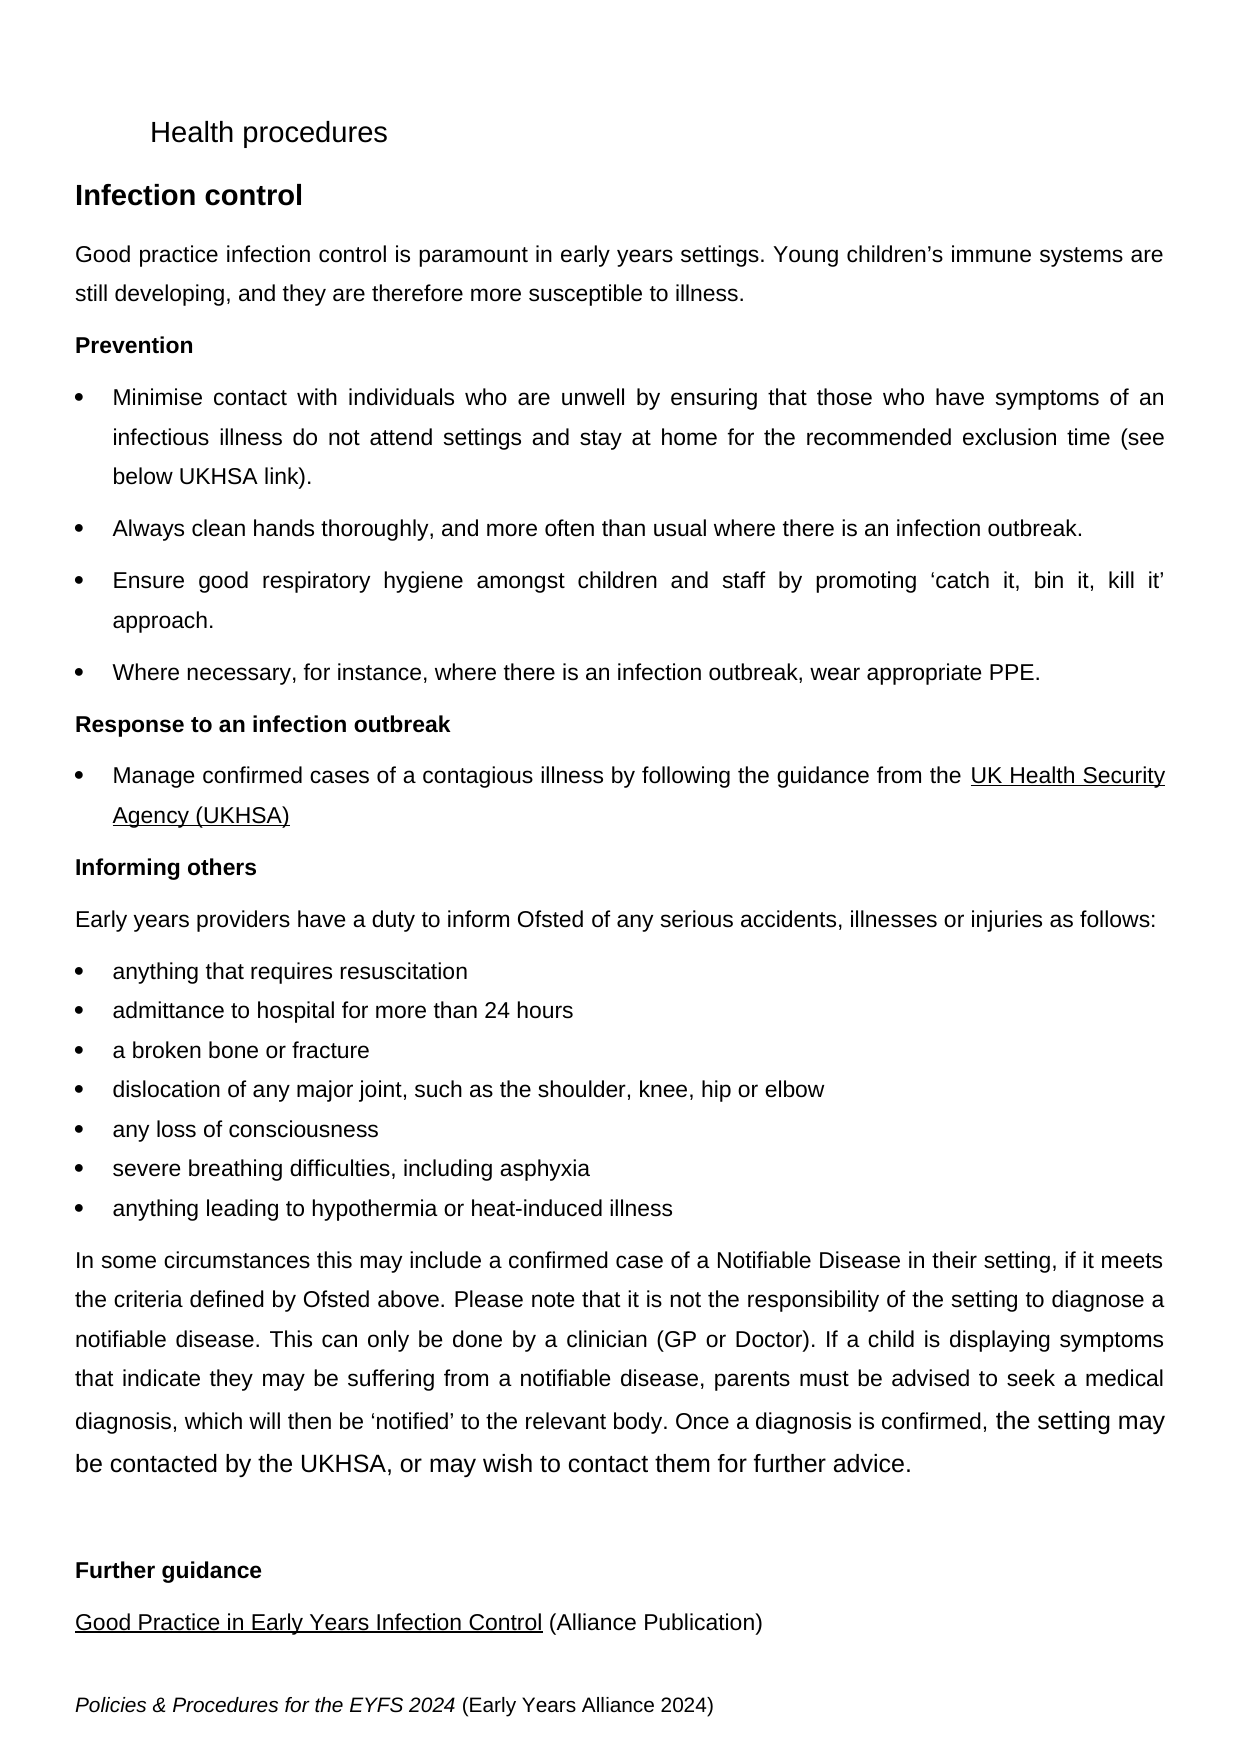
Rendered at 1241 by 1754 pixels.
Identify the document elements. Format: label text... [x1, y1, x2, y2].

text Prevention [75, 332, 1165, 358]
text Infection control [75, 178, 1165, 211]
list Minimise contact with individuals who are unwell by ensuring that those who have symptoms of an infectious illness do not attend settings and stay at home for the recommended exclusion time (see below UKHSA link). [75, 384, 1165, 489]
text In some circumstances this may include a confirmed case of a Notifiable Disease in their setting, if it meets the criteria defined by Ofsted above. Please note that it is not the responsibility of the setting to diagnose a notifiable disease. This can only be done by a clinician (GP or Doctor). If a child is displaying symptoms that indicate they may be suffering from a notifiable disease, parents must be advised to seek a medical diagnosis, which will then be ‘notified’ to the relevant body. Once a diagnosis is confirmed, the setting may be contacted by the UKHSA, or may wish to contact them for further advice. [75, 1247, 1165, 1478]
text Good practice infection control is paramount in early years settings. Young children’s immune systems are still developing, and they are therefore more susceptible to illness. [75, 241, 1165, 307]
list a broken bone or fracture [75, 1037, 1165, 1063]
list anything that requires resuscitation [75, 958, 1165, 984]
list dislocation of any major joint, such as the shoulder, knee, hip or elbow [75, 1076, 1165, 1103]
list anything leading to hypothermia or heat-induced illness [75, 1195, 1165, 1221]
list admittance to hospital for more than 24 hours [75, 997, 1165, 1024]
list Ensure good respiratory hygiene amongst children and staff by promoting ‘catch it, bin it, kill it’ approach. [75, 567, 1165, 633]
text Health procedures [75, 115, 1165, 149]
text Informing others [75, 854, 1165, 880]
list Manage confirmed cases of a contagious illness by following the guidance from the UK Health Security Agency (UKHSA) [75, 762, 1165, 828]
text Early years providers have a duty to inform Ofsted of any serious accidents, illnesses or injuries as follows: [75, 906, 1165, 932]
list Always clean hands thoroughly, and more often than usual where there is an infection outbreak. [75, 515, 1165, 541]
list any loss of consciousness [75, 1116, 1165, 1142]
text Further guidance [75, 1557, 1165, 1583]
text Good Practice in Early Years Infection Control (Alliance Publication) [75, 1609, 1165, 1635]
list severe breathing difficulties, including asphyxia [75, 1155, 1165, 1182]
list Where necessary, for instance, where there is an infection outbreak, wear appropriate PPE. [75, 658, 1165, 685]
text Response to an infection outbreak [75, 711, 1165, 737]
